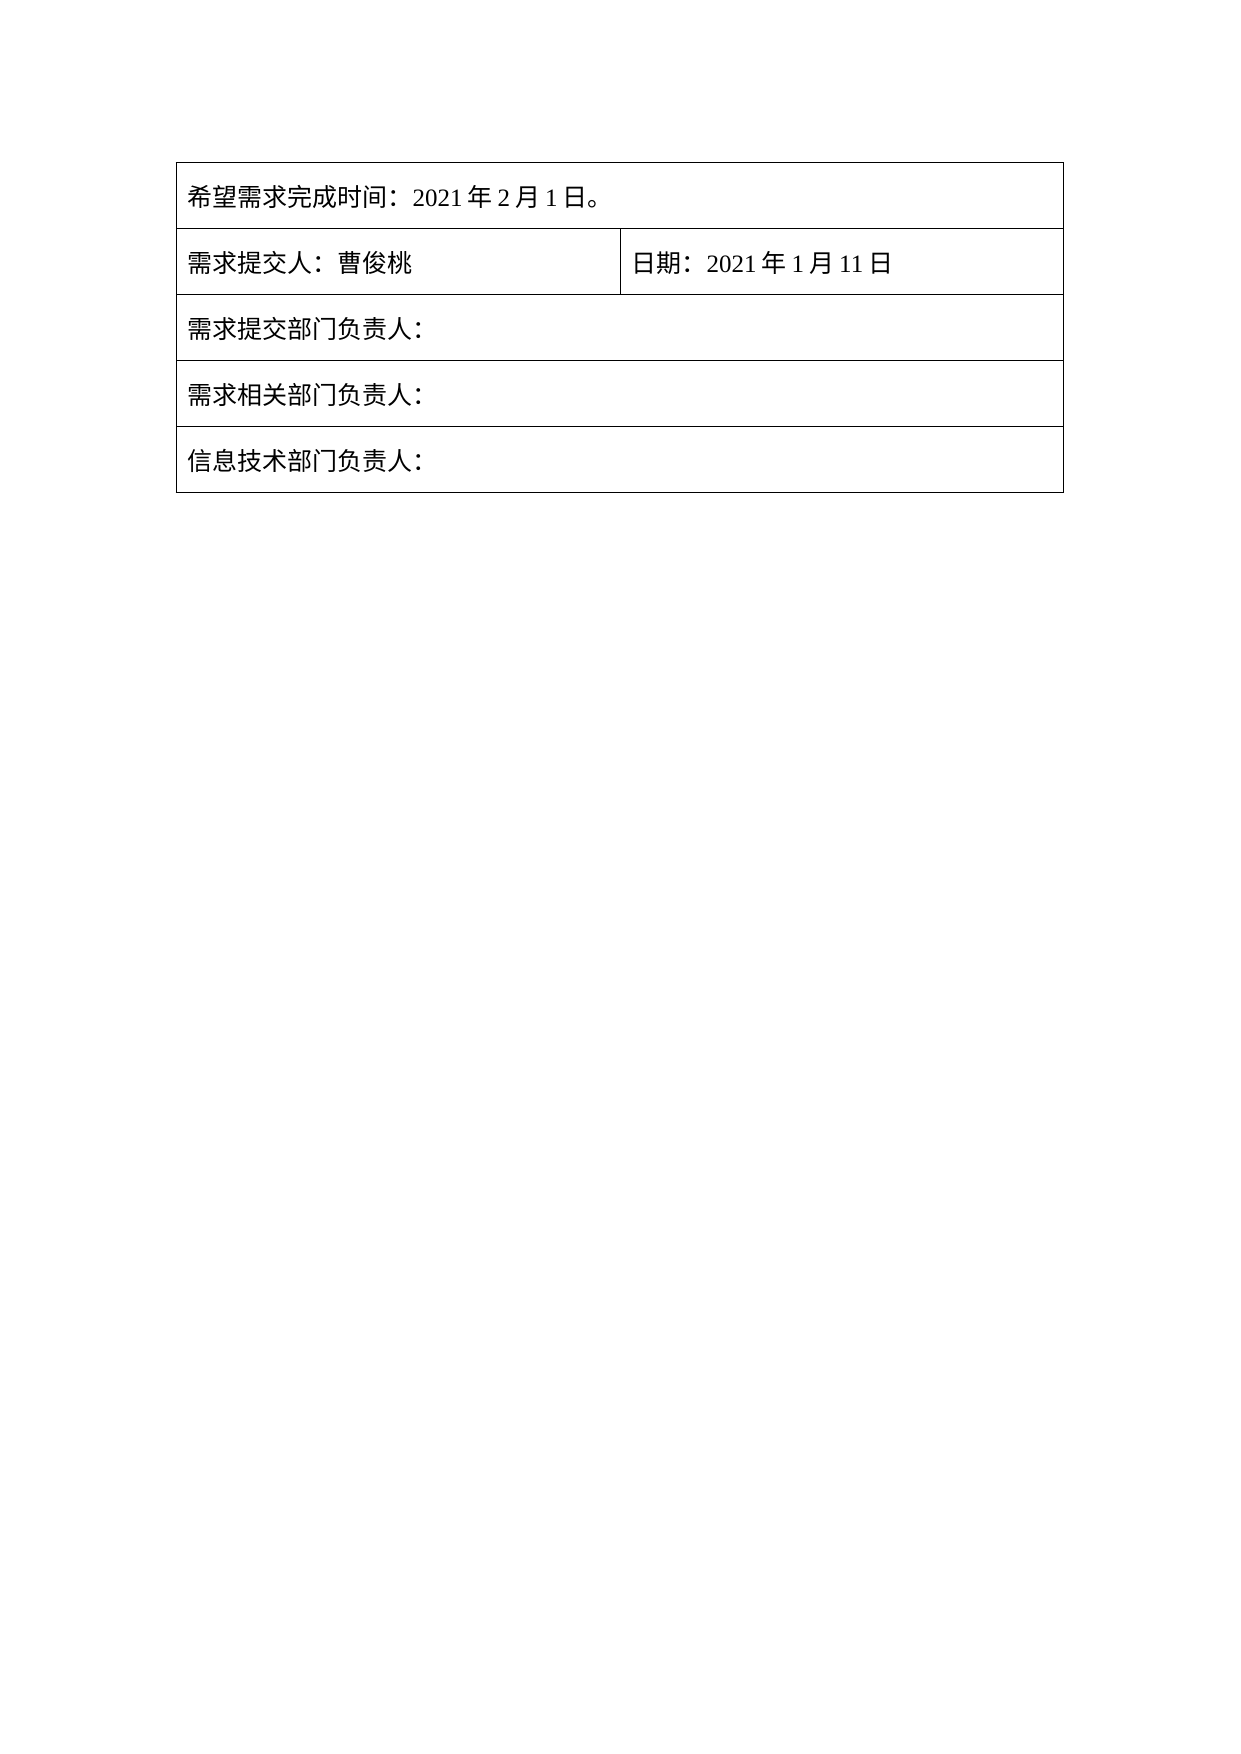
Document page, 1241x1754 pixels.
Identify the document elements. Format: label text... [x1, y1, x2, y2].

table_cell 信息技术部门负责人： [177, 427, 1063, 492]
table_cell 需求提交人：曹俊桃 [177, 229, 620, 294]
table_cell 希望需求完成时间：2021年2月1日。 [177, 163, 1063, 228]
table_cell 需求提交部门负责人： [177, 295, 1063, 360]
table_cell 日期：2021年1月11日 [621, 229, 1063, 294]
table_cell 需求相关部门负责人： [177, 361, 1063, 426]
